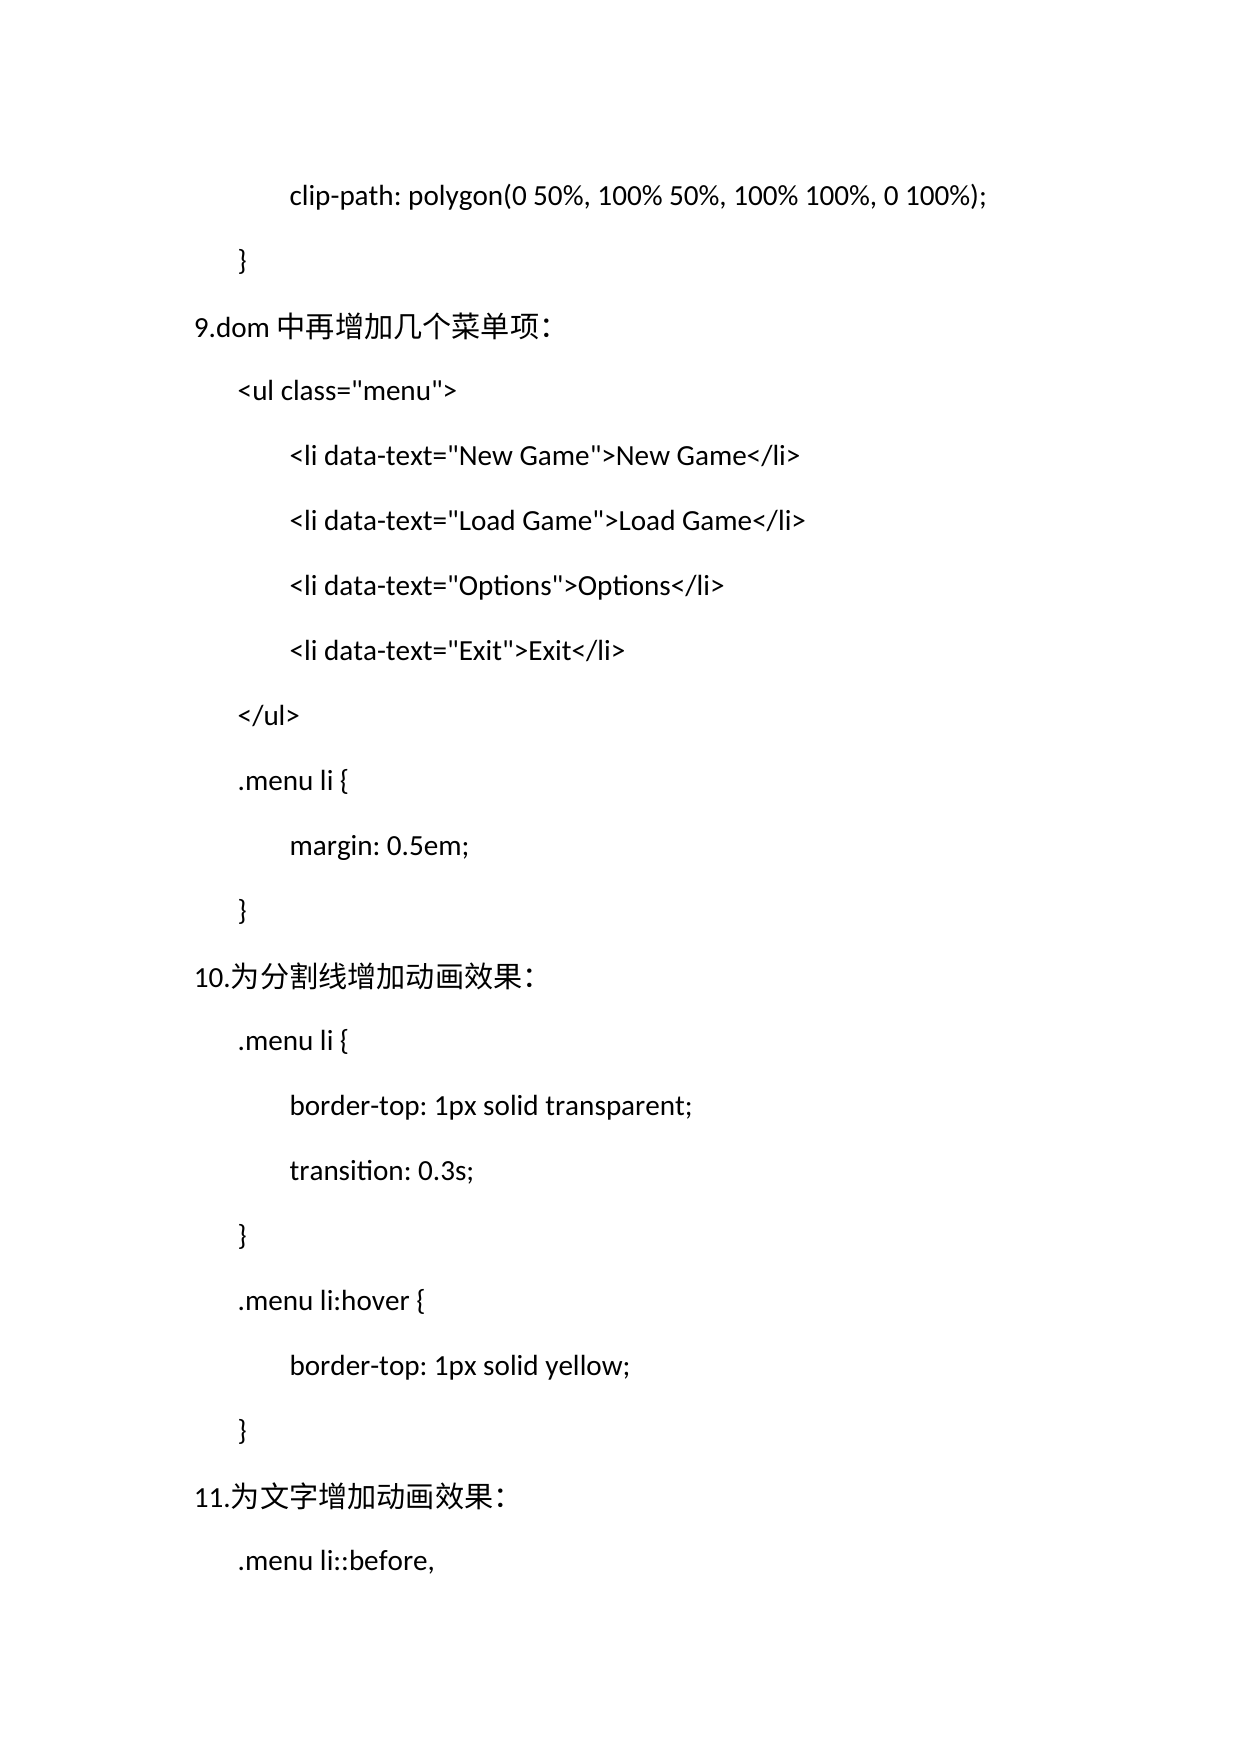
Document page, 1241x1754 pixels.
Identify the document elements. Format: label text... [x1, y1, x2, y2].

text .menu li::before, [237, 1527, 1090, 1592]
text transition: 0.3s; [237, 1137, 1090, 1202]
text <li data-text="Options">Options</li> [237, 552, 1090, 617]
text border-top: 1px solid transparent; [237, 1072, 1090, 1137]
text } [237, 227, 1090, 292]
text } [237, 1202, 1090, 1267]
text <ul class="menu"> [237, 357, 1090, 422]
text 9.dom 中再增加几个菜单项： [194, 292, 1090, 357]
text } [237, 1397, 1090, 1462]
text <li data-text="New Game">New Game</li> [237, 422, 1090, 487]
text } [237, 877, 1090, 942]
text </ul> [237, 682, 1090, 747]
text .menu li:hover { [237, 1267, 1090, 1332]
text <li data-text="Load Game">Load Game</li> [237, 487, 1090, 552]
text 10.为分割线增加动画效果： [194, 942, 1090, 1007]
text clip-path: polygon(0 50%, 100% 50%, 100% 100%, 0 100%); [237, 162, 1090, 227]
text <li data-text="Exit">Exit</li> [237, 617, 1090, 682]
text border-top: 1px solid yellow; [237, 1332, 1090, 1397]
text .menu li { [237, 747, 1090, 812]
text .menu li { [237, 1007, 1090, 1072]
text margin: 0.5em; [237, 812, 1090, 877]
text 11.为文字增加动画效果： [194, 1462, 1090, 1527]
